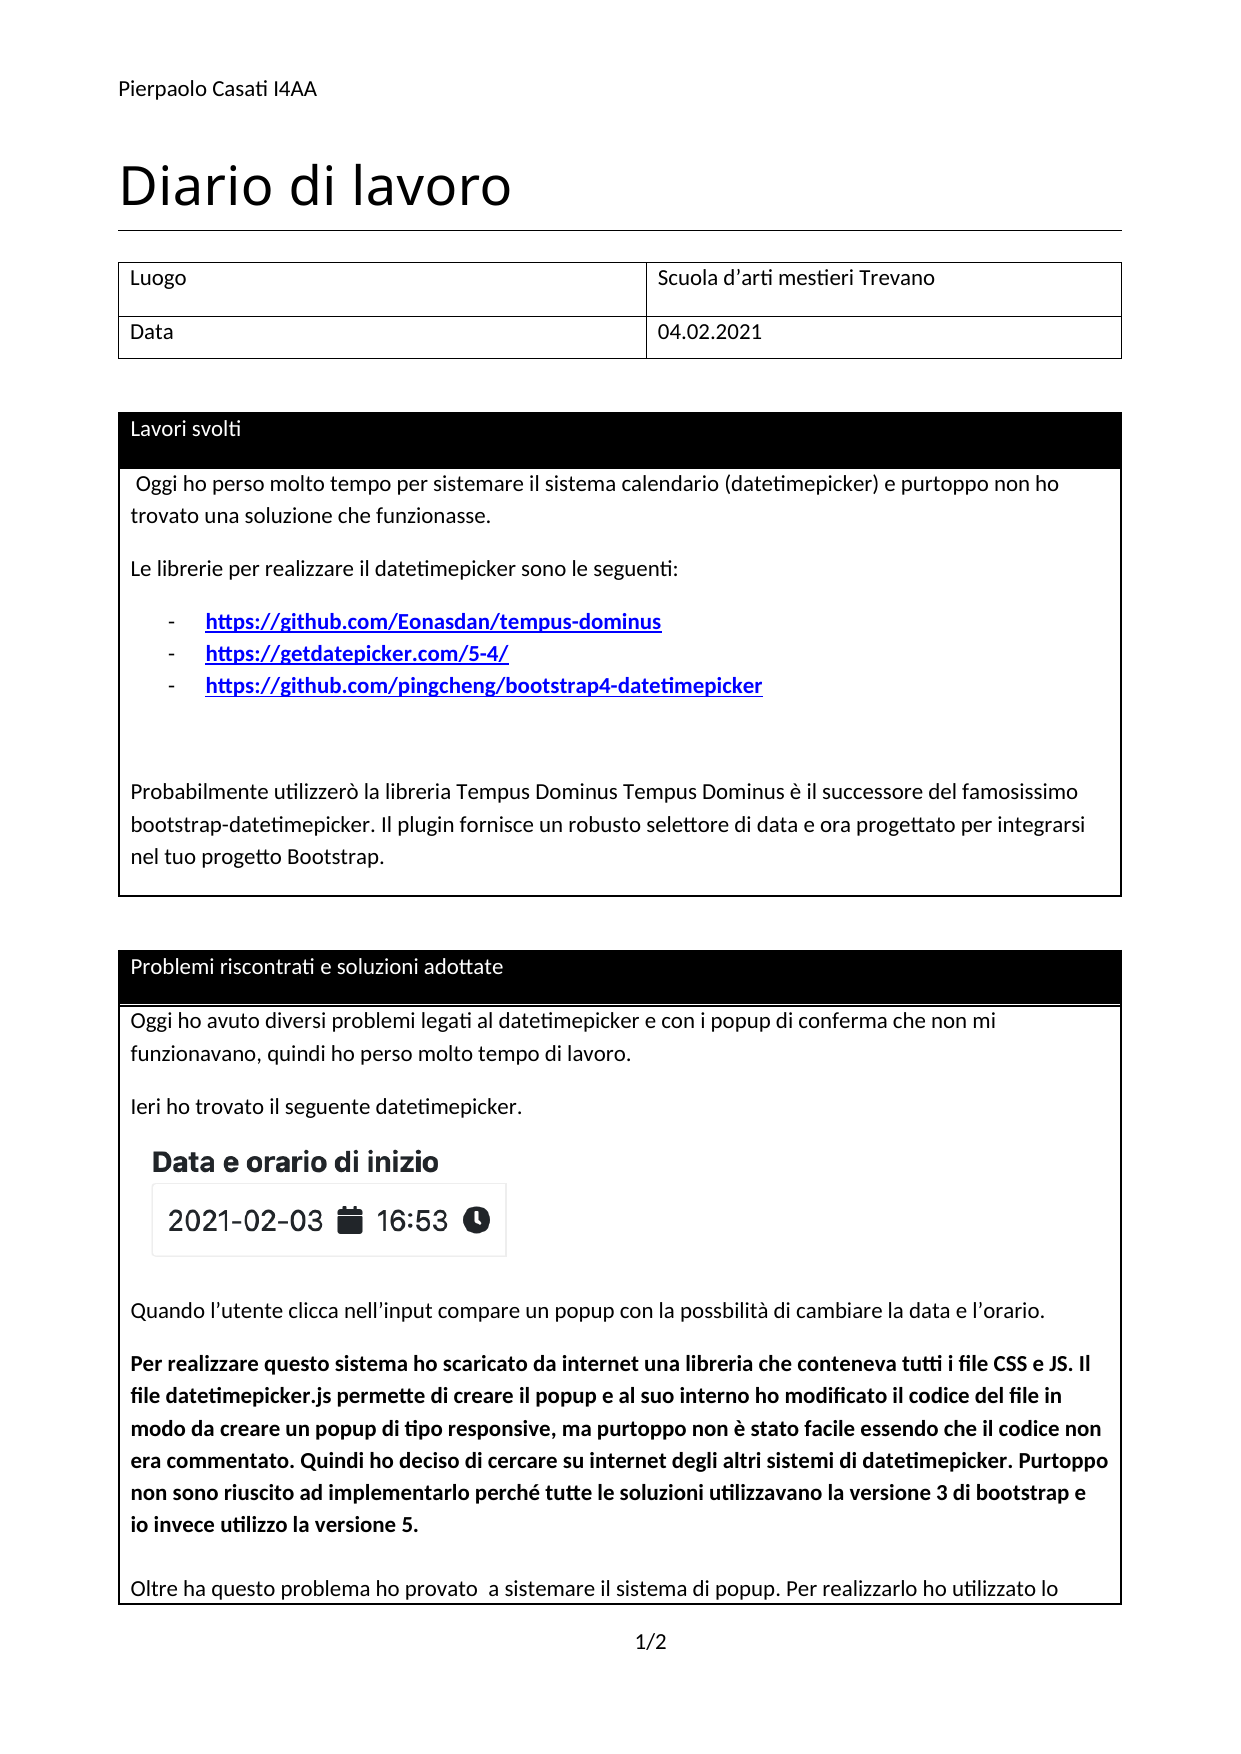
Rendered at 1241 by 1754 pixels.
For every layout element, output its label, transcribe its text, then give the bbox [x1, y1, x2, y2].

title Diario di lavoro [118, 148, 1122, 230]
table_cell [120, 1007, 1120, 1603]
picture [130, 1144, 554, 1272]
table_header Problemi riscontrati e soluzioni adottate [120, 952, 1120, 1004]
table_header Lavori svolti [120, 414, 1120, 467]
table_cell Data [119, 317, 646, 358]
table_header Luogo [119, 263, 646, 316]
table_header Scuola d’arti mestieri Trevano [647, 263, 1121, 316]
table_cell Oggi ho perso molto tempo per sistemare il sistema calendario (datetimepicker) e purtoppo non ho trovato una soluzione che funzionasse. Le librerie per realizzare il datetimepicker sono le seguenti: https://github.com/Eonasdan/tempus-dominus https://getdatepicker.com/5-4/ https://github.com/pingcheng/bootstrap4-datetimepicker Probabilmente utilizzerò la libreria Tempus Dominus Tempus Dominus è il successore del famosissimo bootstrap-datetimepicker. Il plugin fornisce un robusto selettore di data e ora progettato per integrarsi nel tuo progetto Bootstrap. [120, 469, 1120, 894]
table_cell 04.02.2021 [647, 317, 1121, 358]
